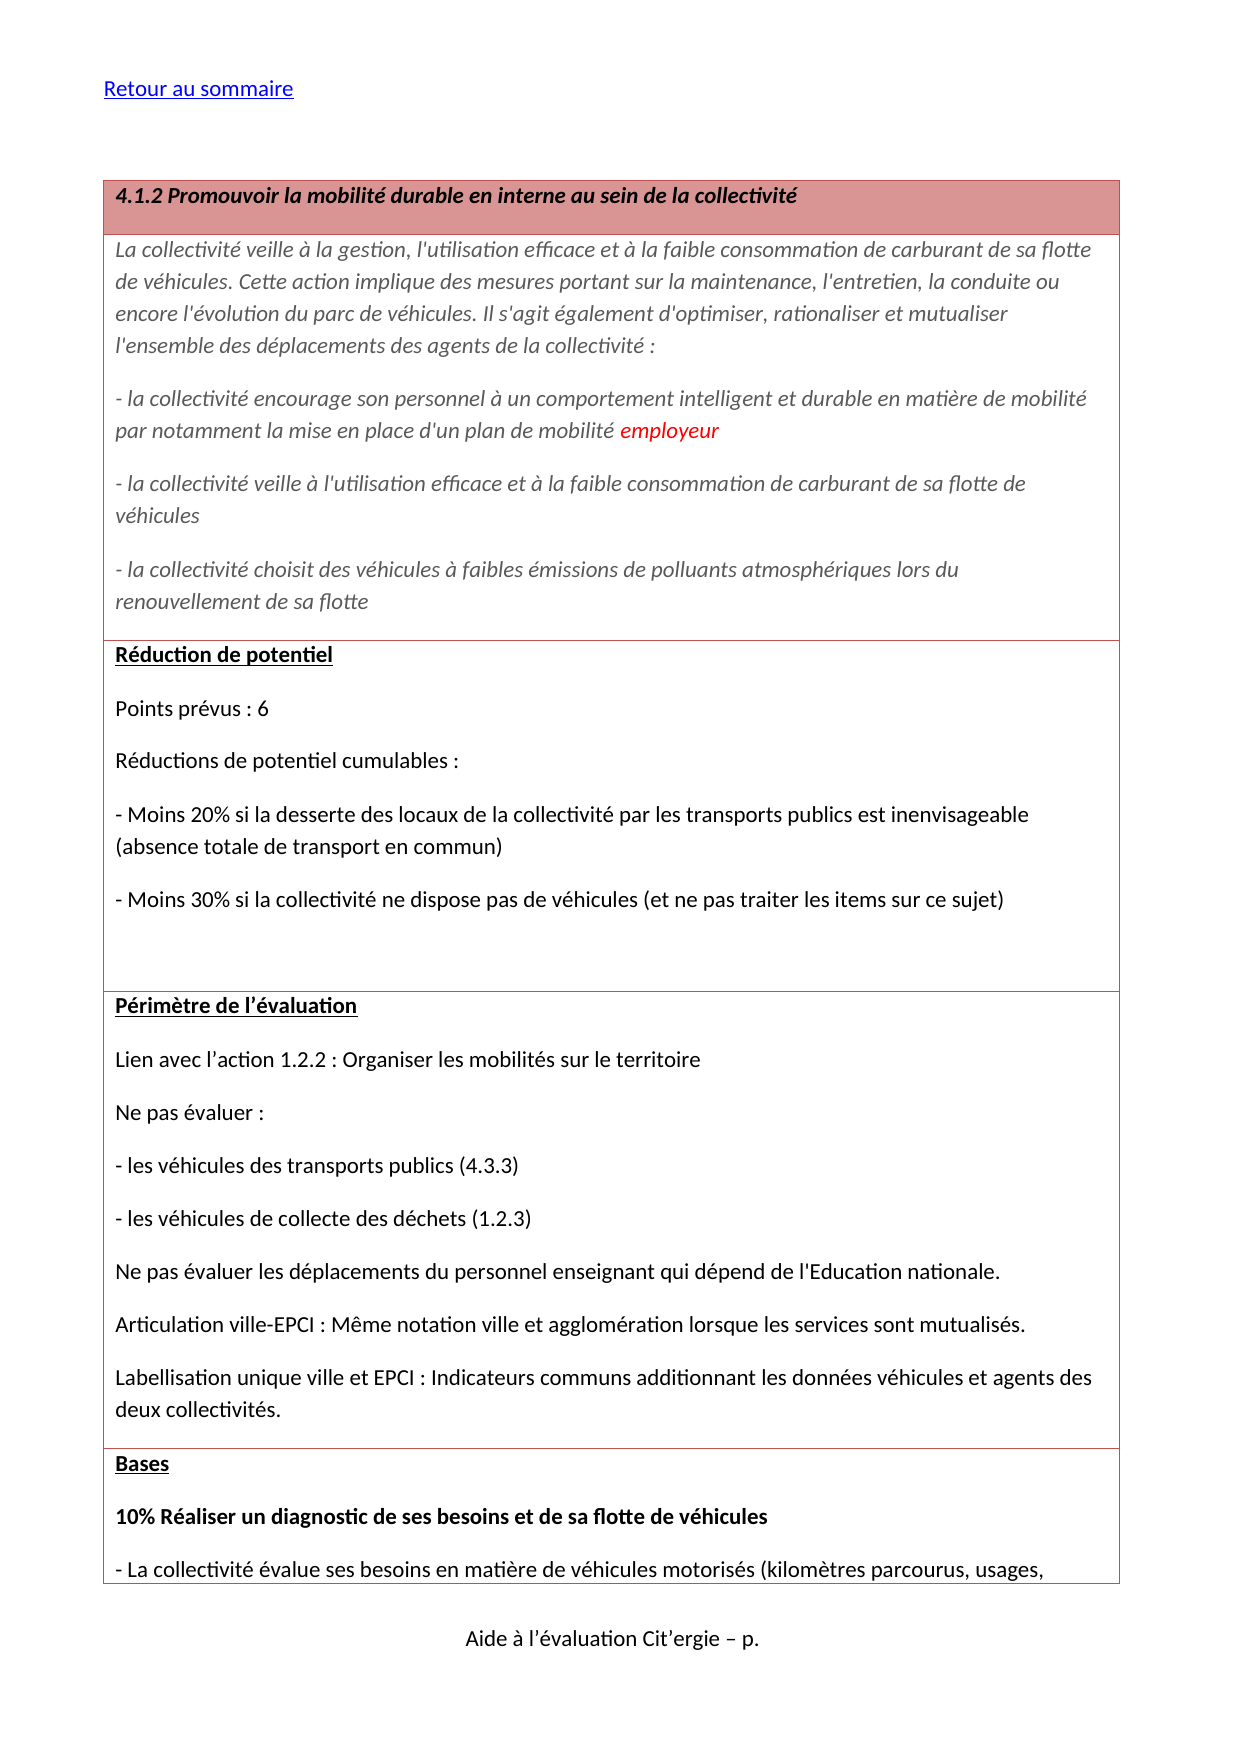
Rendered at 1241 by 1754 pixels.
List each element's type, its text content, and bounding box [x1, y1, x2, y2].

table_cell Réduction de potentiel Points prévus : 6 Réductions de potentiel cumulables : - Moins 20% si la desserte des locaux de la collectivité par les transports publics est inenvisageable (absence totale de transport en commun) - Moins 30% si la collectivité ne dispose pas de véhicules (et ne pas traiter les items sur ce sujet) [104, 641, 1119, 991]
table_header 4.1.2 Promouvoir la mobilité durable en interne au sein de la collectivité [104, 181, 1119, 234]
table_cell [104, 1449, 1119, 1583]
table_cell La collectivité veille à la gestion, l'utilisation efficace et à la faible consommation de carburant de sa flotte de véhicules. Cette action implique des mesures portant sur la maintenance, l'entretien, la conduite ou encore l'évolution du parc de véhicules. Il s'agit également d'optimiser, rationaliser et mutualiser l'ensemble des déplacements des agents de la collectivité : - la collectivité encourage son personnel à un comportement intelligent et durable en matière de mobilité par notamment la mise en place d'un plan de mobilité employeur - la collectivité veille à l'utilisation efficace et à la faible consommation de carburant de sa flotte de véhicules - la collectivité choisit des véhicules à faibles émissions de polluants atmosphériques lors du renouvellement de sa flotte [104, 235, 1119, 639]
table_cell Périmètre de l’évaluation Lien avec l’action 1.2.2 : Organiser les mobilités sur le territoire Ne pas évaluer : - les véhicules des transports publics (4.3.3) - les véhicules de collecte des déchets (1.2.3) Ne pas évaluer les déplacements du personnel enseignant qui dépend de l'Education nationale. Articulation ville-EPCI : Même notation ville et agglomération lorsque les services sont mutualisés. Labellisation unique ville et EPCI : Indicateurs communs additionnant les données véhicules et agents des deux collectivités. [104, 992, 1119, 1448]
